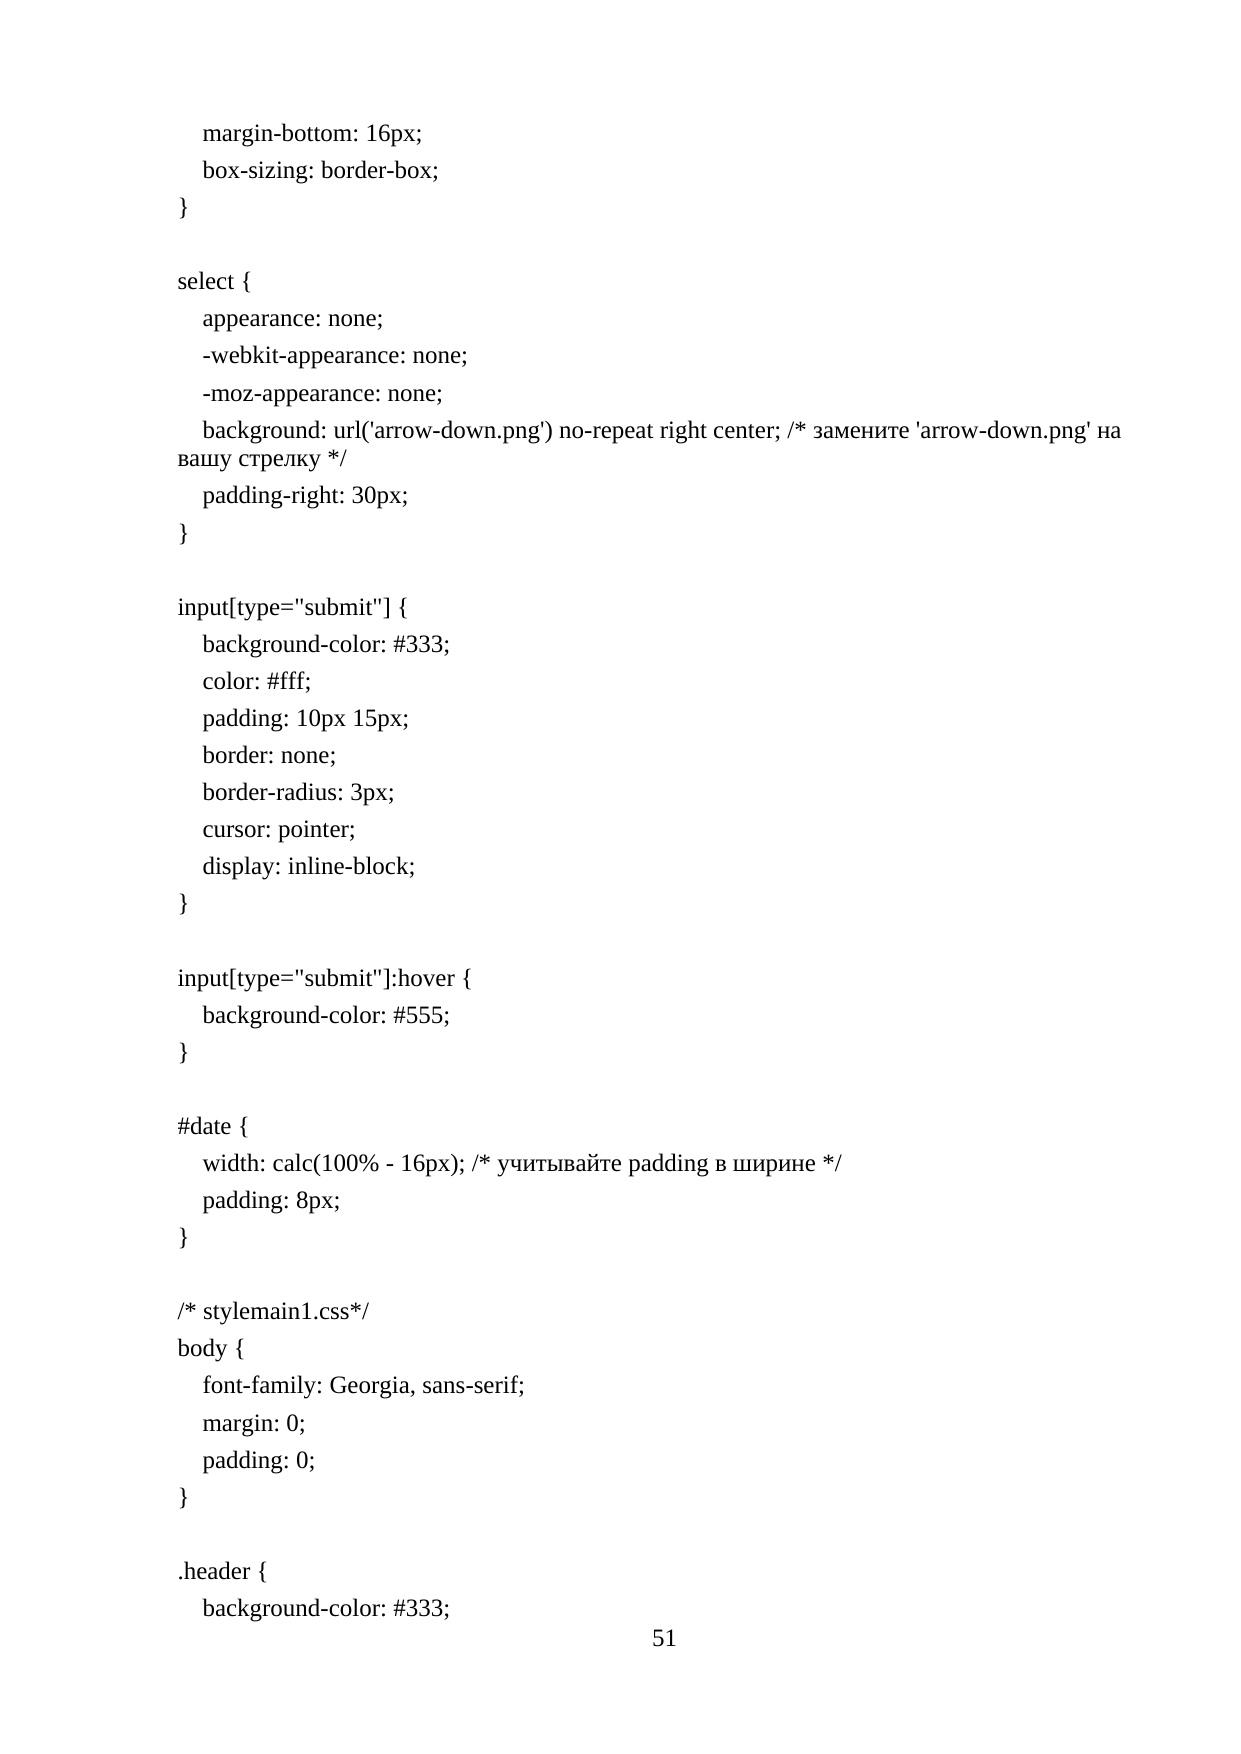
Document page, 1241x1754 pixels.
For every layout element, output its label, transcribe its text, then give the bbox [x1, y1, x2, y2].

text select { [177, 266, 1152, 295]
text -moz-appearance: none; [177, 378, 1152, 406]
text color: #fff; [177, 666, 1152, 695]
text } [177, 1037, 1152, 1066]
text appearance: none; [177, 303, 1152, 332]
text box-sizing: border-box; [177, 155, 1152, 184]
text padding: 0; [177, 1445, 1152, 1473]
text margin-bottom: 16px; [177, 118, 1152, 147]
text input[type="submit"] { [177, 592, 1152, 621]
text } [177, 1222, 1152, 1251]
text /* stylemain1.css*/ [177, 1296, 1152, 1325]
text border-radius: 3px; [177, 777, 1152, 806]
text #date { [177, 1111, 1152, 1140]
text } [177, 518, 1152, 546]
text } [177, 1482, 1152, 1511]
text padding: 8px; [177, 1185, 1152, 1214]
text cursor: pointer; [177, 814, 1152, 843]
text display: inline-block; [177, 851, 1152, 880]
text } [177, 888, 1152, 917]
text border: none; [177, 740, 1152, 769]
text -webkit-appearance: none; [177, 341, 1152, 369]
text padding: 10px 15px; [177, 703, 1152, 732]
text .header { [177, 1556, 1152, 1585]
text } [177, 192, 1152, 221]
text background-color: #555; [177, 1000, 1152, 1028]
text padding-right: 30px; [177, 481, 1152, 509]
text width: calc(100% - 16px); /* учитывайте padding в ширине */ [177, 1148, 1152, 1177]
text background: url('arrow-down.png') no-repeat right center; /* замените 'arrow-down.png' на вашу стрелку */ [177, 415, 1152, 472]
text margin: 0; [177, 1408, 1152, 1436]
text body { [177, 1333, 1152, 1362]
text background-color: #333; [177, 1593, 1152, 1622]
text input[type="submit"]:hover { [177, 963, 1152, 991]
text background-color: #333; [177, 629, 1152, 658]
text font-family: Georgia, sans-serif; [177, 1371, 1152, 1399]
